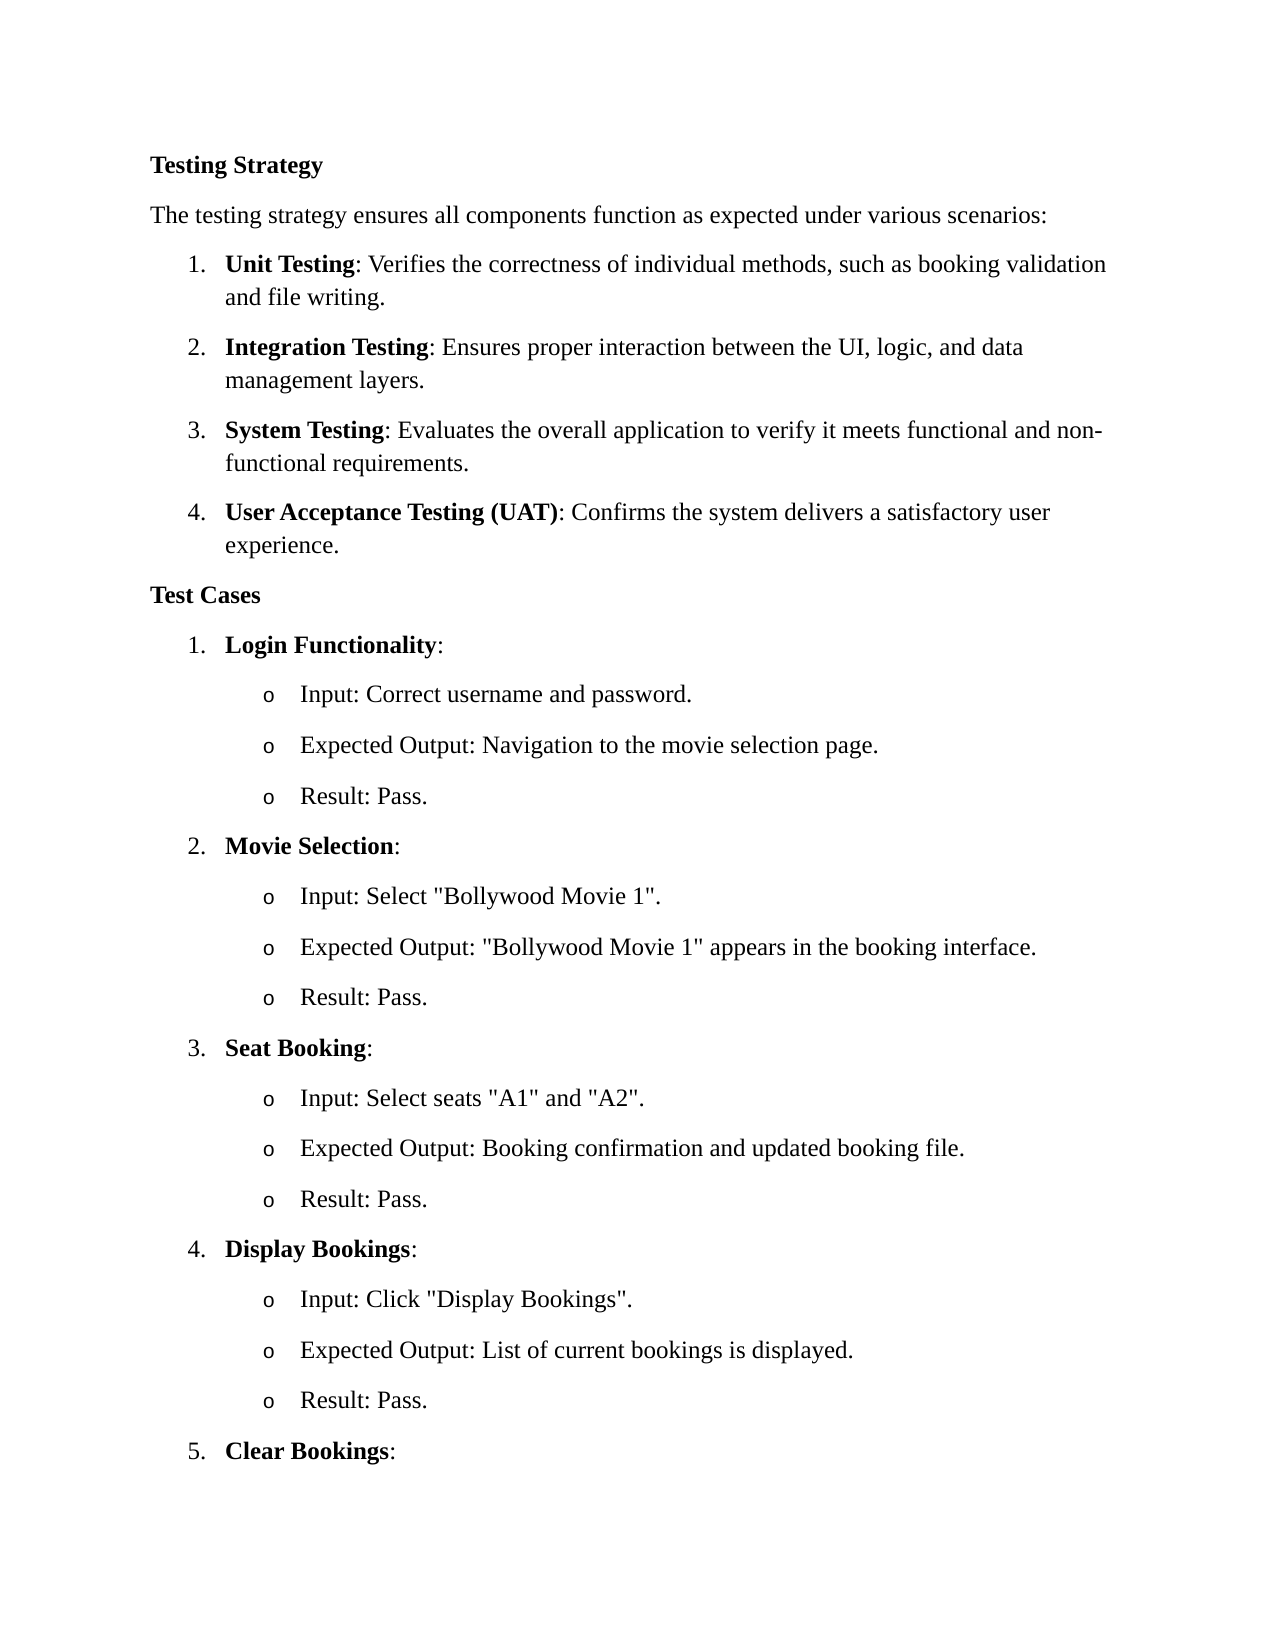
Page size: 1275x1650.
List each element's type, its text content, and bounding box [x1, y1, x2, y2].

list Result: Pass. [262, 1386, 1125, 1415]
list Clear Bookings: [187, 1436, 1125, 1465]
text Testing Strategy [150, 150, 1125, 179]
list Seat Booking: [187, 1033, 1125, 1062]
list System Testing: Evaluates the overall application to verify it meets functional and non-functional requirements. [187, 415, 1125, 477]
text The testing strategy ensures all components function as expected under various scenarios: [150, 200, 1125, 228]
list Result: Pass. [262, 781, 1125, 810]
list Expected Output: Navigation to the movie selection page. [262, 730, 1125, 760]
list Result: Pass. [262, 1184, 1125, 1213]
list Result: Pass. [262, 982, 1125, 1012]
list User Acceptance Testing (UAT): Confirms the system delivers a satisfactory user experience. [187, 497, 1125, 559]
list Unit Testing: Verifies the correctness of individual methods, such as booking validation and file writing. [187, 249, 1125, 311]
list Input: Select seats "A1" and "A2". [262, 1083, 1125, 1112]
list Input: Click "Display Bookings". [262, 1284, 1125, 1314]
list Expected Output: Booking confirmation and updated booking file. [262, 1133, 1125, 1163]
list Input: Correct username and password. [262, 679, 1125, 709]
list Expected Output: "Bollywood Movie 1" appears in the booking interface. [262, 932, 1125, 961]
list Login Functionality: [187, 630, 1125, 659]
list Input: Select "Bollywood Movie 1". [262, 881, 1125, 911]
list Movie Selection: [187, 831, 1125, 860]
list Expected Output: List of current bookings is displayed. [262, 1335, 1125, 1364]
text Test Cases [150, 580, 1125, 609]
list Display Bookings: [187, 1234, 1125, 1263]
list Integration Testing: Ensures proper interaction between the UI, logic, and data management layers. [187, 332, 1125, 394]
